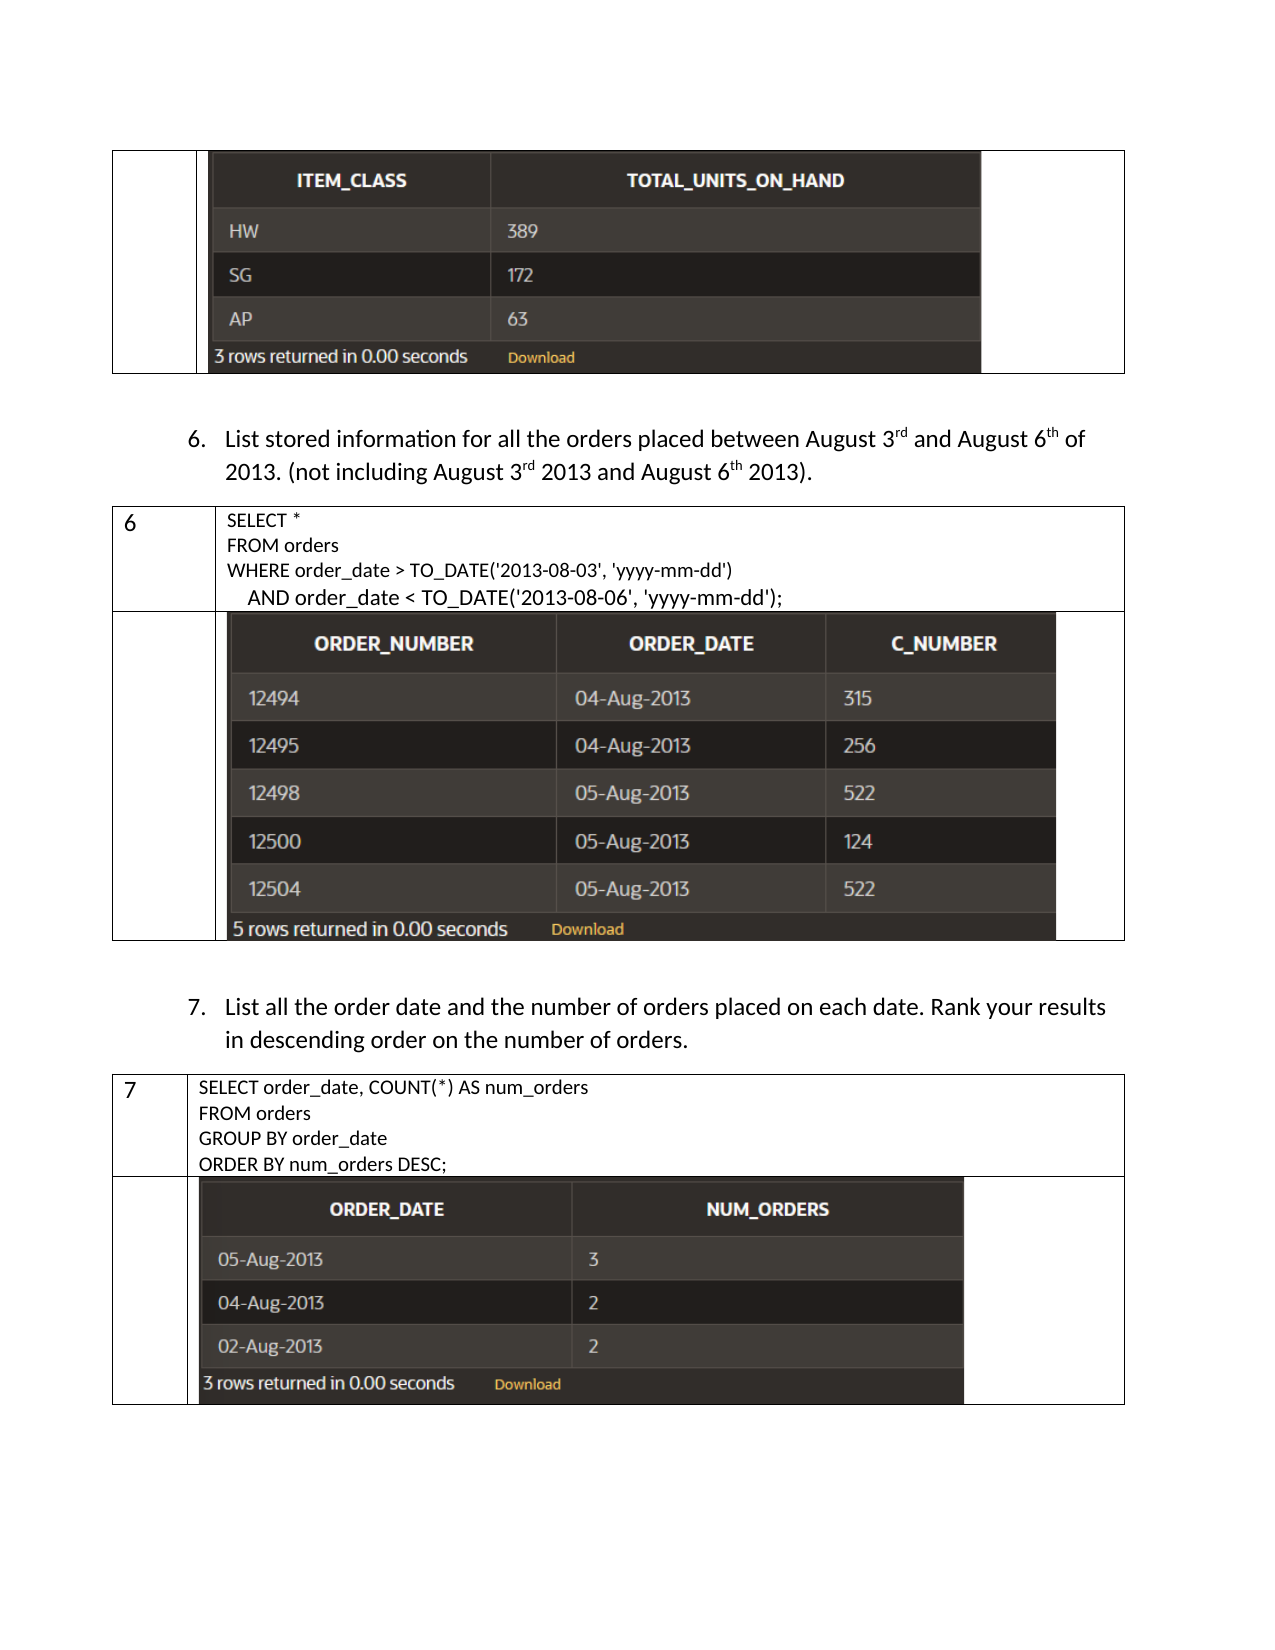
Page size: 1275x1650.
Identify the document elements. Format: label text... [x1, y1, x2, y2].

table_cell [216, 612, 226, 940]
table_header SELECT * FROM orders WHERE order_date > TO_DATE('2013-08-03', 'yyyy-mm-dd') AND order_date < TO_DATE('2013-08-06', 'yyyy-mm-dd'); [216, 507, 1124, 611]
table_cell [197, 151, 208, 373]
table_header 7 [113, 1075, 187, 1176]
table_cell [188, 1177, 198, 1403]
table_cell [1057, 612, 1124, 940]
table_cell [113, 612, 215, 940]
table_cell [982, 151, 1124, 373]
picture [198, 1177, 965, 1404]
list List all the order date and the number of orders placed on each date. Rank your results in descending order on the number of orders. [187, 991, 1125, 1054]
table_cell [113, 151, 196, 373]
table_cell [965, 1177, 1124, 1403]
picture [208, 151, 982, 373]
picture [226, 612, 1057, 941]
table_header 6 [113, 507, 215, 611]
table_cell [113, 1177, 187, 1403]
list List stored information for all the orders placed between August 3rd and August 6th of 2013. (not including August 3rd 2013 and August 6th 2013). [187, 423, 1125, 487]
table_header SELECT order_date, COUNT(*) AS num_orders FROM orders GROUP BY order_date ORDER BY num_orders DESC; [188, 1075, 1124, 1176]
